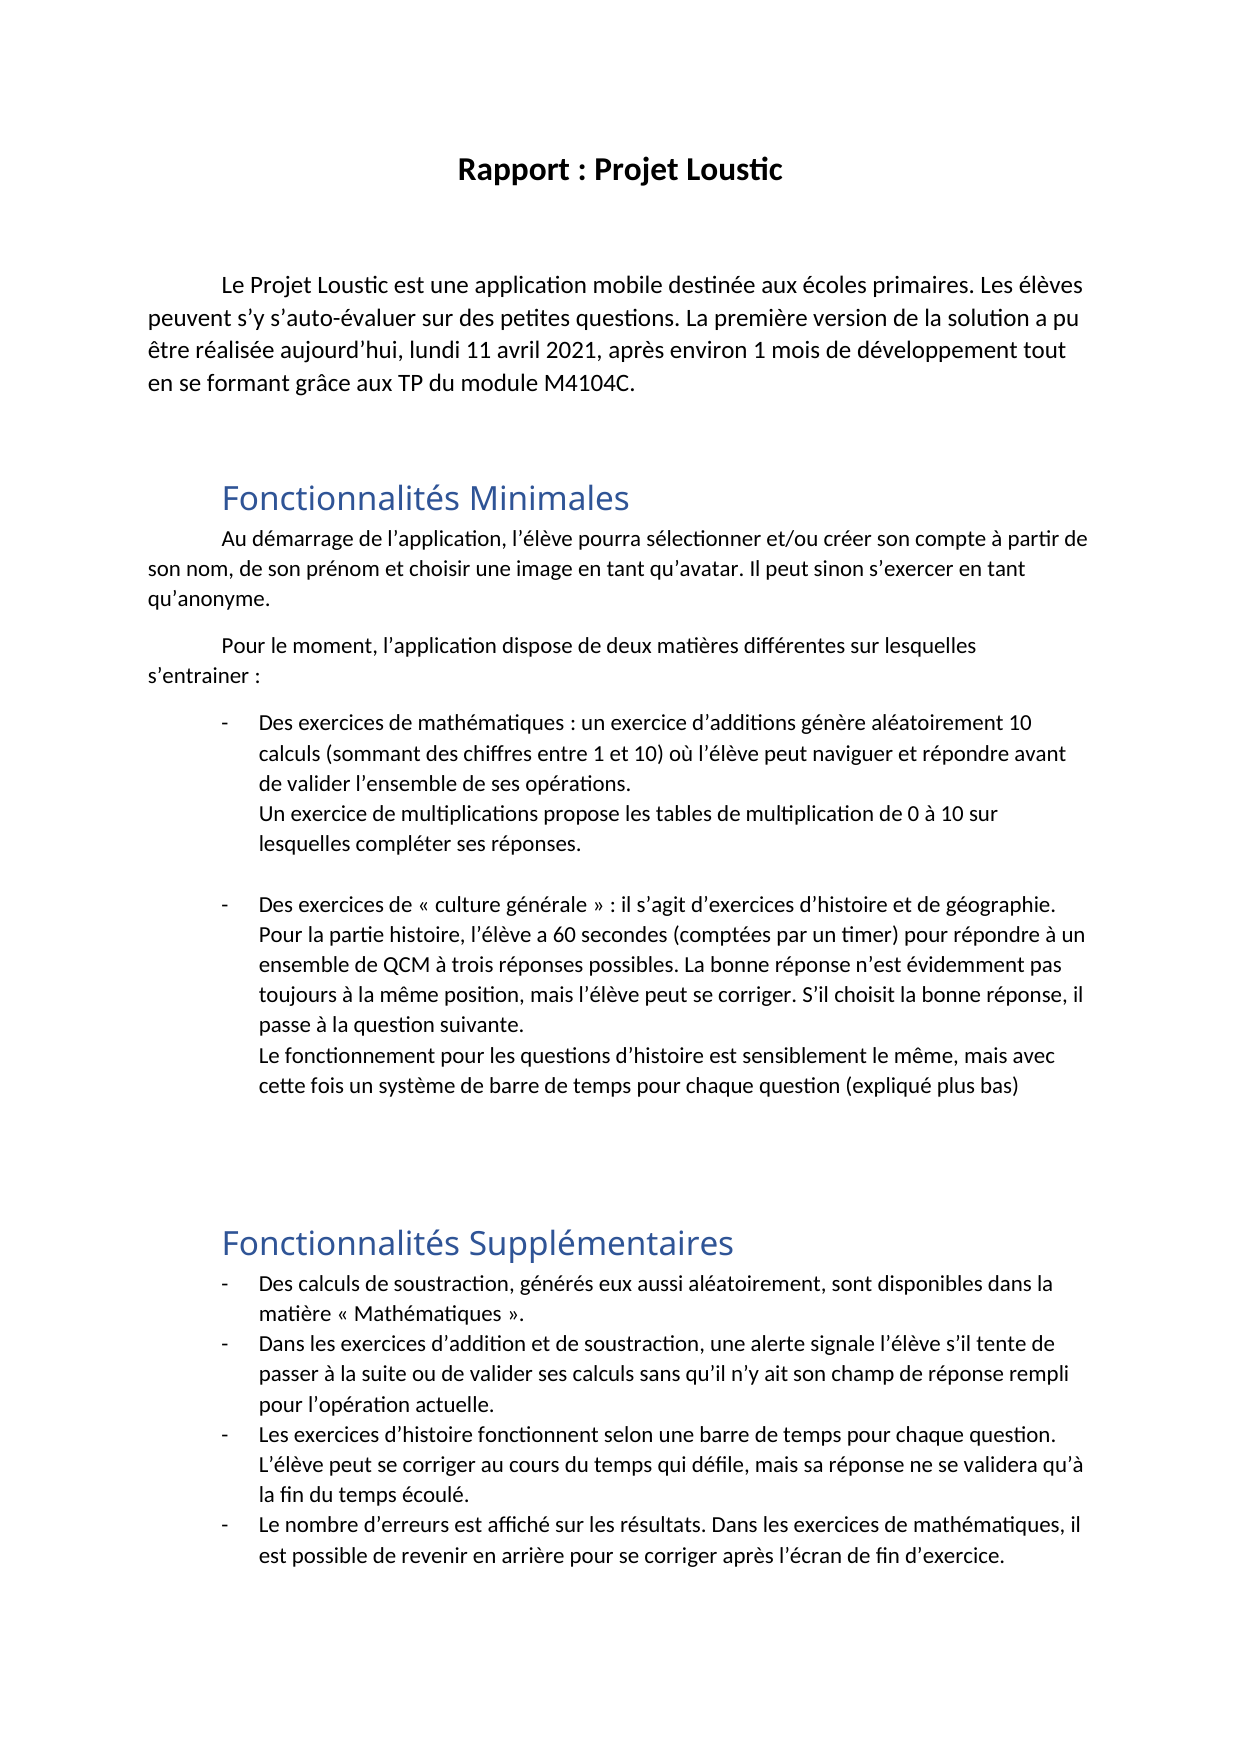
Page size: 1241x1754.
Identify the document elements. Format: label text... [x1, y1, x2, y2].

text Pour le moment, l’application dispose de deux matières différentes sur lesquelles s’entrainer : [148, 631, 1093, 689]
list Un exercice de multiplications propose les tables de multiplication de 0 à 10 sur lesquelles compléter ses réponses. [258, 799, 1093, 857]
list Des calculs de soustraction, générés eux aussi aléatoirement, sont disponibles dans la matière « Mathématiques ». [221, 1269, 1093, 1327]
list Des exercices de « culture générale » : il s’agit d’exercices d’histoire et de géographie. Pour la partie histoire, l’élève a 60 secondes (comptées par un timer) pour répondre à un ensemble de QCM à trois réponses possibles. La bonne réponse n’est évidemment pas toujours à la même position, mais l’élève peut se corriger. S’il choisit la bonne réponse, il passe à la question suivante. [221, 890, 1093, 1038]
text Rapport : Projet Loustic [148, 148, 1093, 188]
subtitle Fonctionnalités Minimales [148, 475, 1093, 521]
list Dans les exercices d’addition et de soustraction, une alerte signale l’élève s’il tente de passer à la suite ou de valider ses calculs sans qu’il n’y ait son champ de réponse rempli pour l’opération actuelle. [221, 1329, 1093, 1418]
text Le Projet Loustic est une application mobile destinée aux écoles primaires. Les élèves peuvent s’y s’auto-évaluer sur des petites questions. La première version de la solution a pu être réalisée aujourd’hui, lundi 11 avril 2021, après environ 1 mois de développement tout en se formant grâce aux TP du module M4104C. [148, 269, 1093, 398]
list Le fonctionnement pour les questions d’histoire est sensiblement le même, mais avec cette fois un système de barre de temps pour chaque question (expliqué plus bas) [258, 1041, 1093, 1099]
list Les exercices d’histoire fonctionnent selon une barre de temps pour chaque question. L’élève peut se corriger au cours du temps qui défile, mais sa réponse ne se validera qu’à la fin du temps écoulé. [221, 1420, 1093, 1508]
list Des exercices de mathématiques : un exercice d’additions génère aléatoirement 10 calculs (sommant des chiffres entre 1 et 10) où l’élève peut naviguer et répondre avant de valider l’ensemble de ses opérations. [221, 708, 1093, 797]
text Au démarrage de l’application, l’élève pourra sélectionner et/ou créer son compte à partir de son nom, de son prénom et choisir une image en tant qu’avatar. Il peut sinon s’exercer en tant qu’anonyme. [148, 524, 1093, 612]
list Le nombre d’erreurs est affiché sur les résultats. Dans les exercices de mathématiques, il est possible de revenir en arrière pour se corriger après l’écran de fin d’exercice. [221, 1511, 1093, 1569]
subtitle Fonctionnalités Supplémentaires [148, 1220, 1093, 1265]
